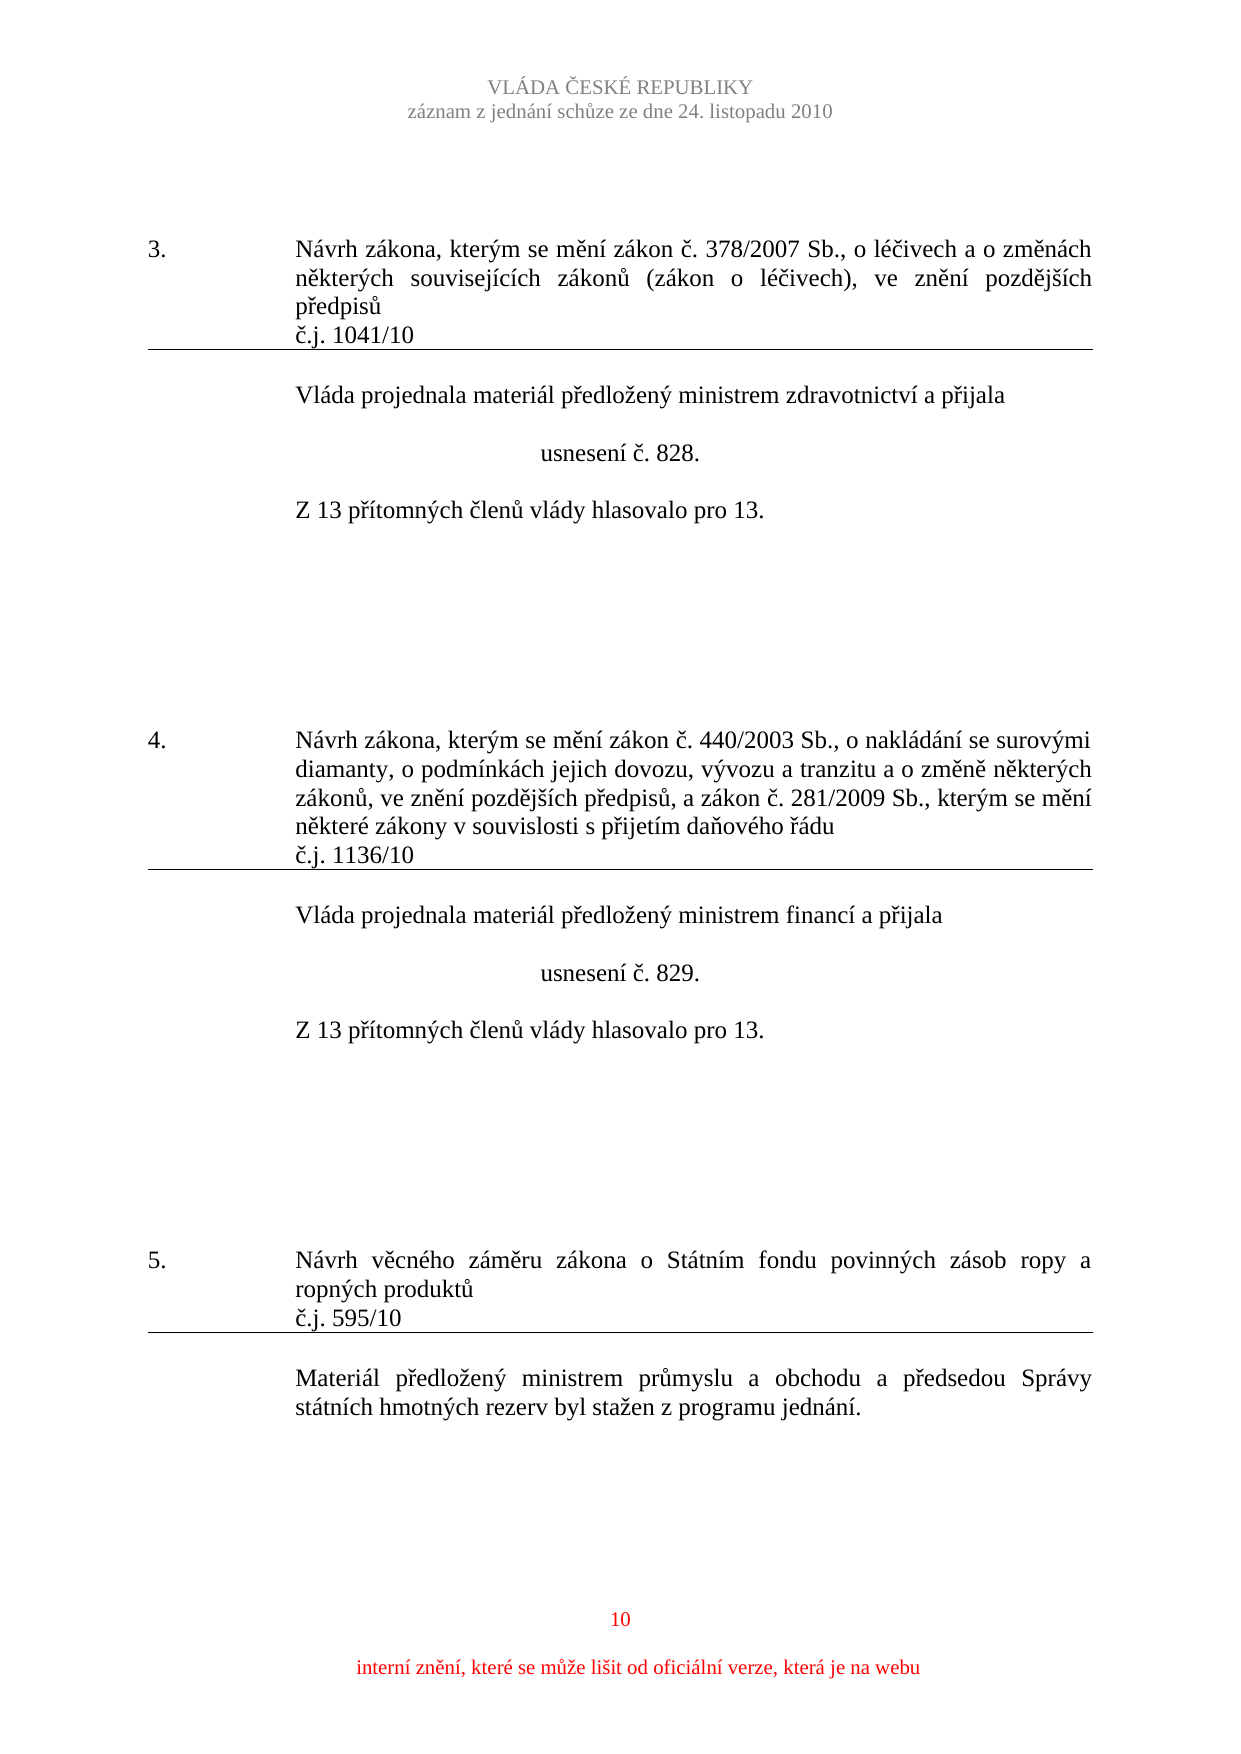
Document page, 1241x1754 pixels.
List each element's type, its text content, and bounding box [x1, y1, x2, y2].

text č.j. 1136/10 [148, 840, 1093, 869]
text 3. Návrh zákona, kterým se mění zákon č. 378/2007 Sb., o léčivech a o změnách některých souvisejících zákonů (zákon o léčivech), ve znění pozdějších předpisů [148, 234, 1093, 320]
text Z 13 přítomných členů vlády hlasovalo pro 13. [148, 1015, 1093, 1044]
text 4. Návrh zákona, kterým se mění zákon č. 440/2003 Sb., o nakládání se surovými diamanty, o podmínkách jejich dovozu, vývozu a tranzitu a o změně některých zákonů, ve znění pozdějších předpisů, a zákon č. 281/2009 Sb., kterým se mění některé zákony v souvislosti s přijetím daňového řádu [148, 725, 1093, 840]
text 5. Návrh věcného záměru zákona o Státním fondu povinných zásob ropy a ropných produktů [148, 1245, 1093, 1303]
text Vláda projednala materiál předložený ministrem financí a přijala [148, 900, 1093, 929]
text usnesení č. 829. [148, 958, 1093, 987]
text Vláda projednala materiál předložený ministrem zdravotnictví a přijala [148, 380, 1093, 409]
text Z 13 přítomných členů vlády hlasovalo pro 13. [148, 495, 1093, 524]
text č.j. 595/10 [148, 1303, 1093, 1332]
text usnesení č. 828. [148, 438, 1093, 466]
text Materiál předložený ministrem průmyslu a obchodu a předsedou Správy státních hmotných rezerv byl stažen z programu jednání. [148, 1363, 1093, 1420]
text č.j. 1041/10 [148, 320, 1093, 349]
